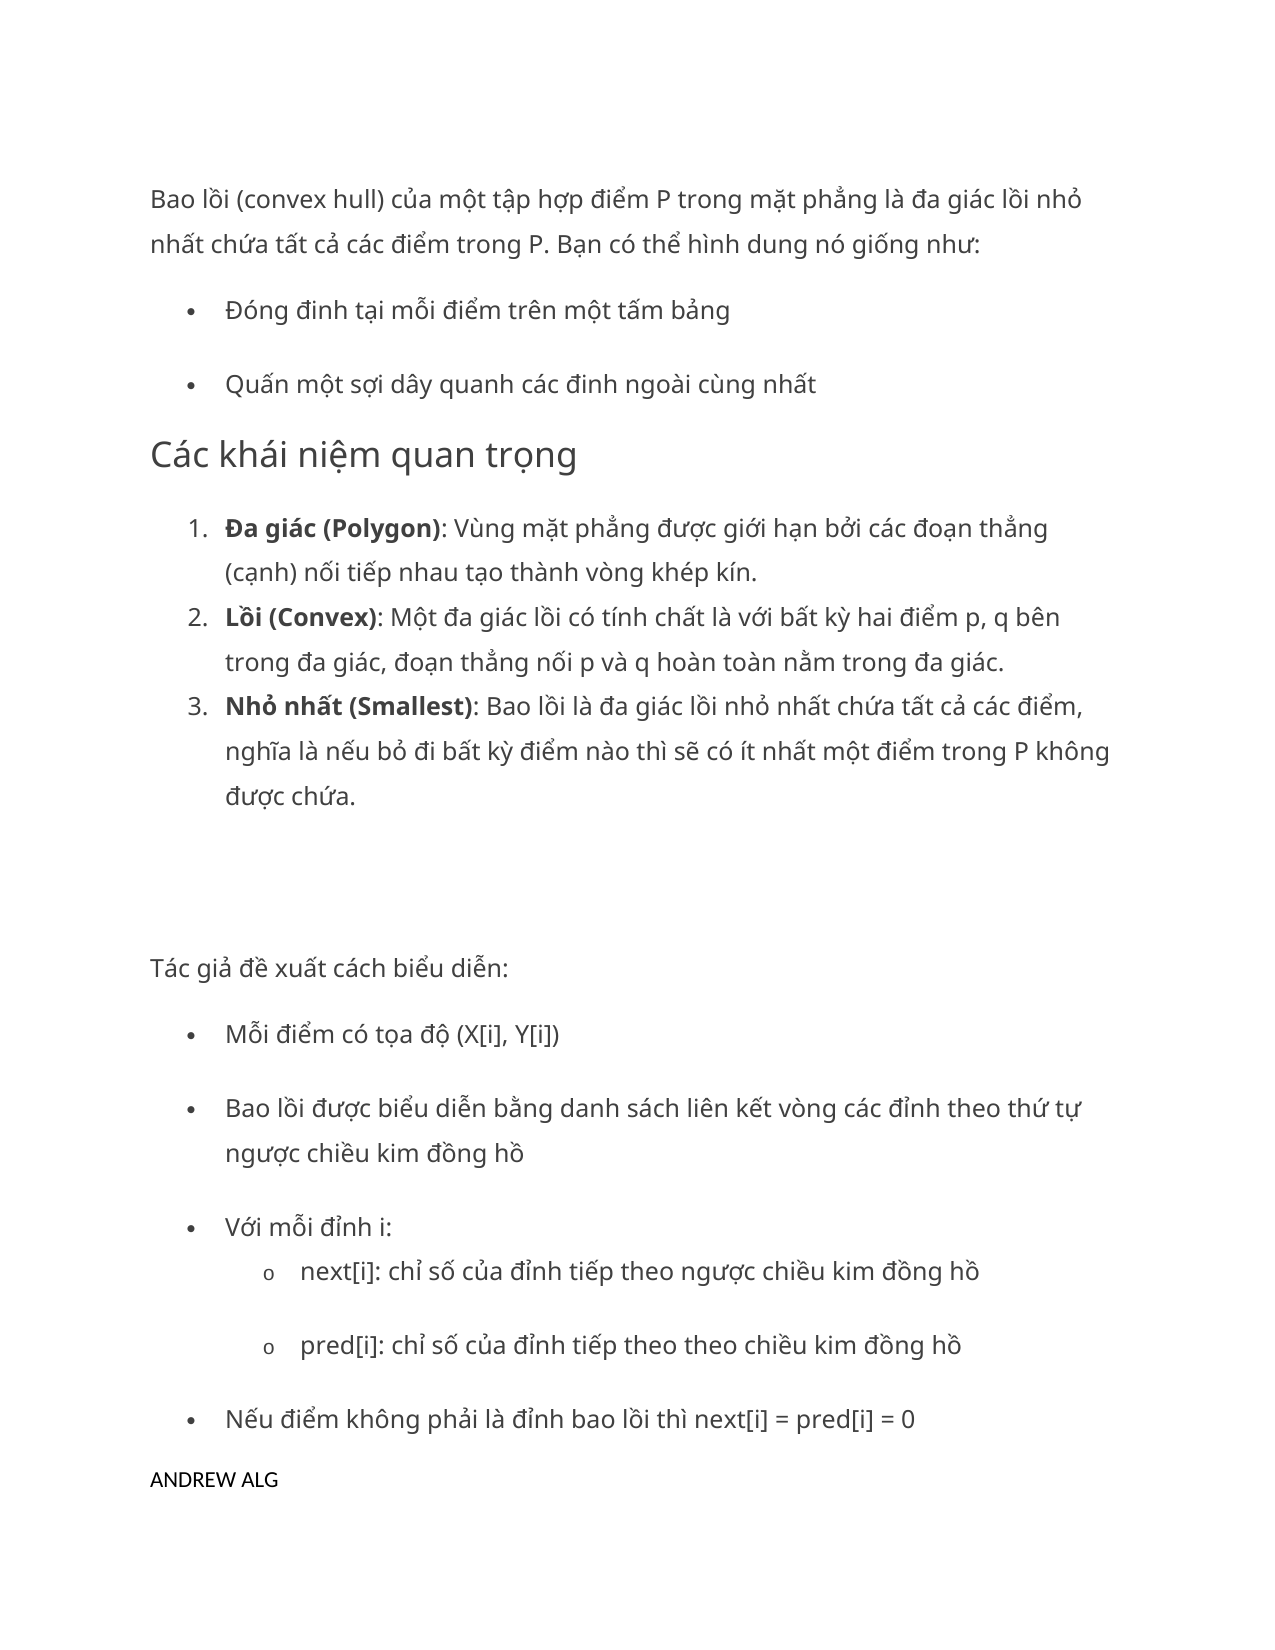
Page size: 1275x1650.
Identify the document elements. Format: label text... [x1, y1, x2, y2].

list pred[i]: chỉ số của đỉnh tiếp theo theo chiều kim đồng hồ [262, 1317, 1125, 1362]
text Tác giả đề xuất cách biểu diễn: [150, 940, 1125, 985]
list Quấn một sợi dây quanh các đinh ngoài cùng nhất [187, 356, 1125, 401]
list Bao lồi được biểu diễn bằng danh sách liên kết vòng các đỉnh theo thứ tự ngược chiều kim đồng hồ [187, 1080, 1125, 1169]
list Mỗi điểm có tọa độ (X[i], Y[i]) [187, 1006, 1125, 1051]
text Các khái niệm quan trọng [150, 430, 1125, 478]
list Đa giác (Polygon): Vùng mặt phẳng được giới hạn bởi các đoạn thẳng (cạnh) nối tiếp nhau tạo thành vòng khép kín. [187, 500, 1125, 589]
list Lồi (Convex): Một đa giác lồi có tính chất là với bất kỳ hai điểm p, q bên trong đa giác, đoạn thẳng nối p và q hoàn toàn nằm trong đa giác. [187, 589, 1125, 678]
list Đóng đinh tại mỗi điểm trên một tấm bảng [187, 282, 1125, 327]
list next[i]: chỉ số của đỉnh tiếp theo ngược chiều kim đồng hồ [262, 1243, 1125, 1288]
text ANDREW ALG [150, 1465, 1125, 1493]
list Với mỗi đỉnh i: [187, 1199, 1125, 1243]
text Bao lồi (convex hull) của một tập hợp điểm P trong mặt phẳng là đa giác lồi nhỏ nhất chứa tất cả các điểm trong P. Bạn có thể hình dung nó giống như: [150, 171, 1125, 261]
list Nếu điểm không phải là đỉnh bao lồi thì next[i] = pred[i] = 0 [187, 1391, 1125, 1436]
list Nhỏ nhất (Smallest): Bao lồi là đa giác lồi nhỏ nhất chứa tất cả các điểm, nghĩa là nếu bỏ đi bất kỳ điểm nào thì sẽ có ít nhất một điểm trong P không được chứa. [187, 678, 1125, 812]
